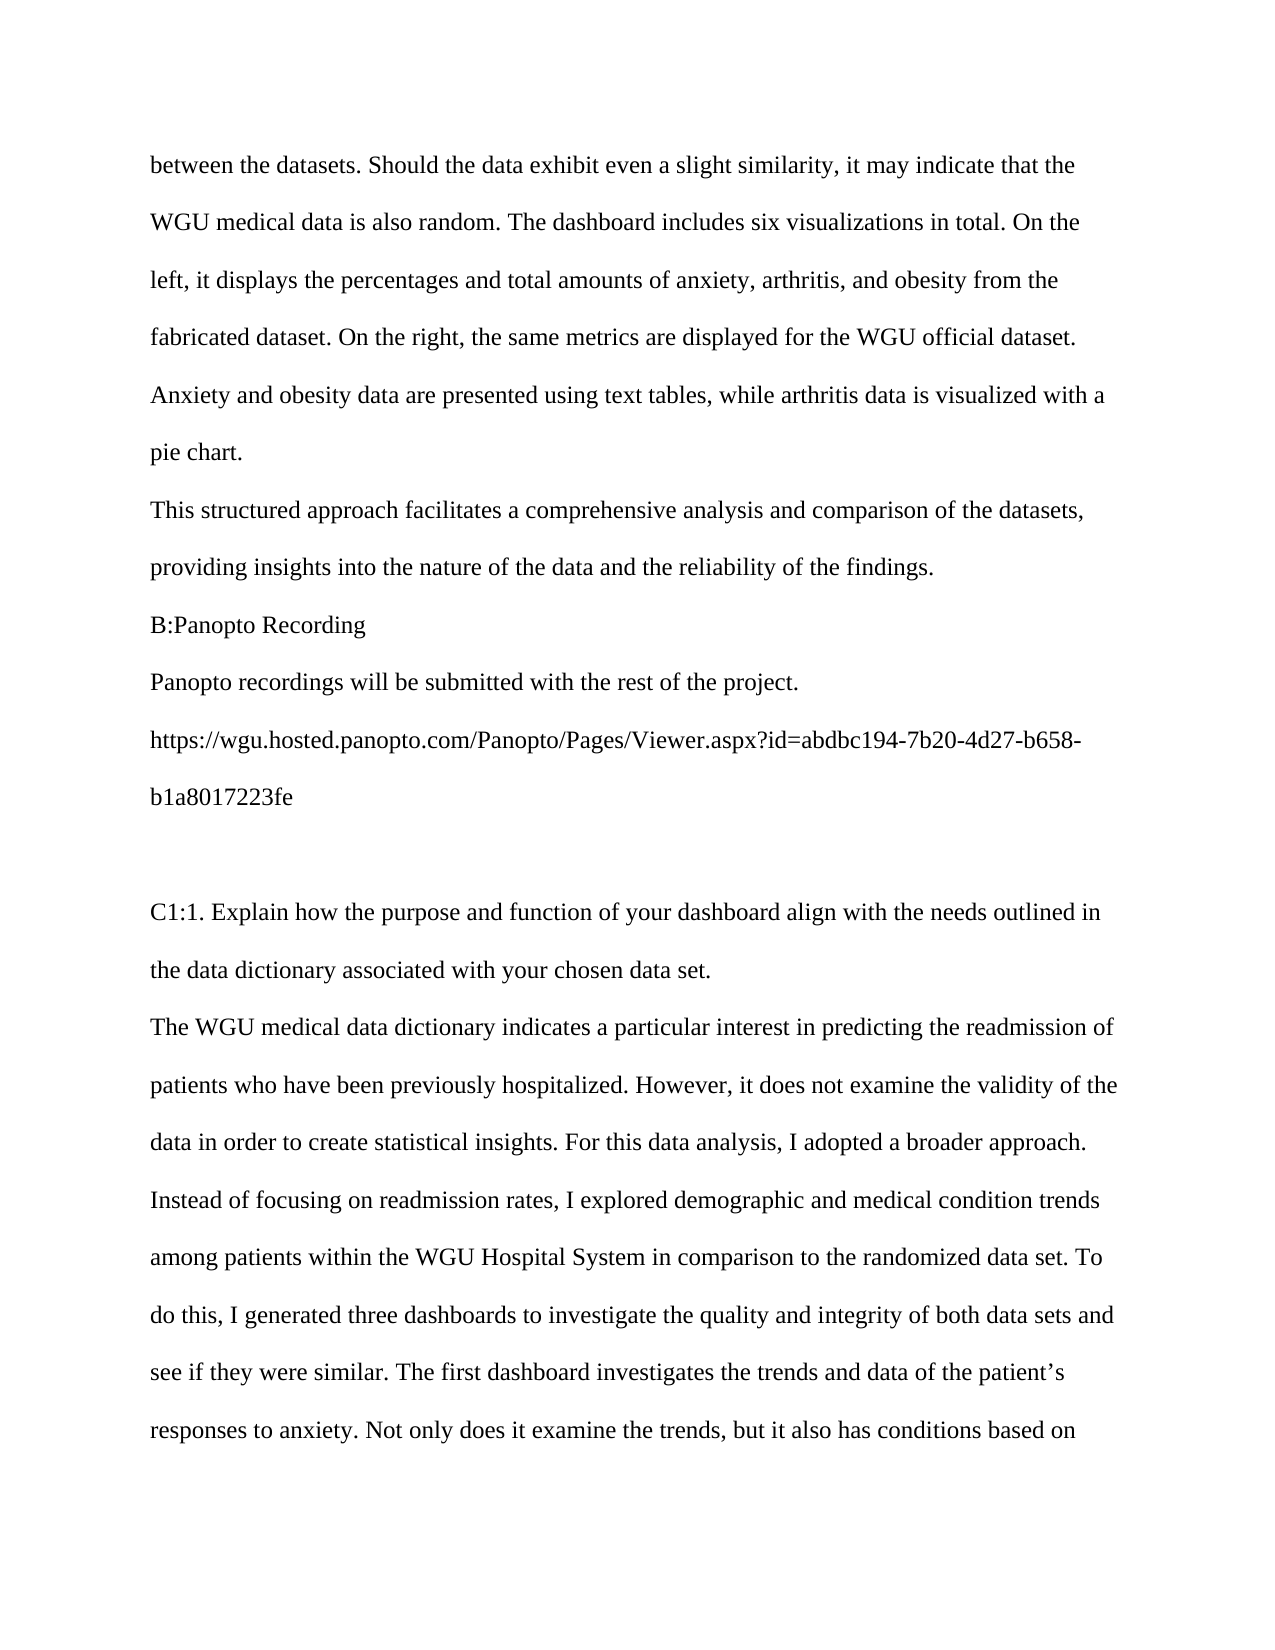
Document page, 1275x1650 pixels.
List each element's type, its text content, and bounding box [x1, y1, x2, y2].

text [150, 150, 1125, 466]
text This structured approach facilitates a comprehensive analysis and comparison of the datasets, providing insights into the nature of the data and the reliability of the findings. [150, 495, 1125, 581]
text B:Panopto Recording [150, 610, 1125, 639]
text https://wgu.hosted.panopto.com/Panopto/Pages/Viewer.aspx?id=abdbc194-7b20-4d27-b658-b1a8017223fe [150, 725, 1125, 811]
text Panopto recordings will be submitted with the rest of the project. [150, 667, 1125, 696]
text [150, 1012, 1125, 1444]
text C1:1. Explain how the purpose and function of your dashboard align with the needs outlined in the data dictionary associated with your chosen data set. [150, 897, 1125, 984]
